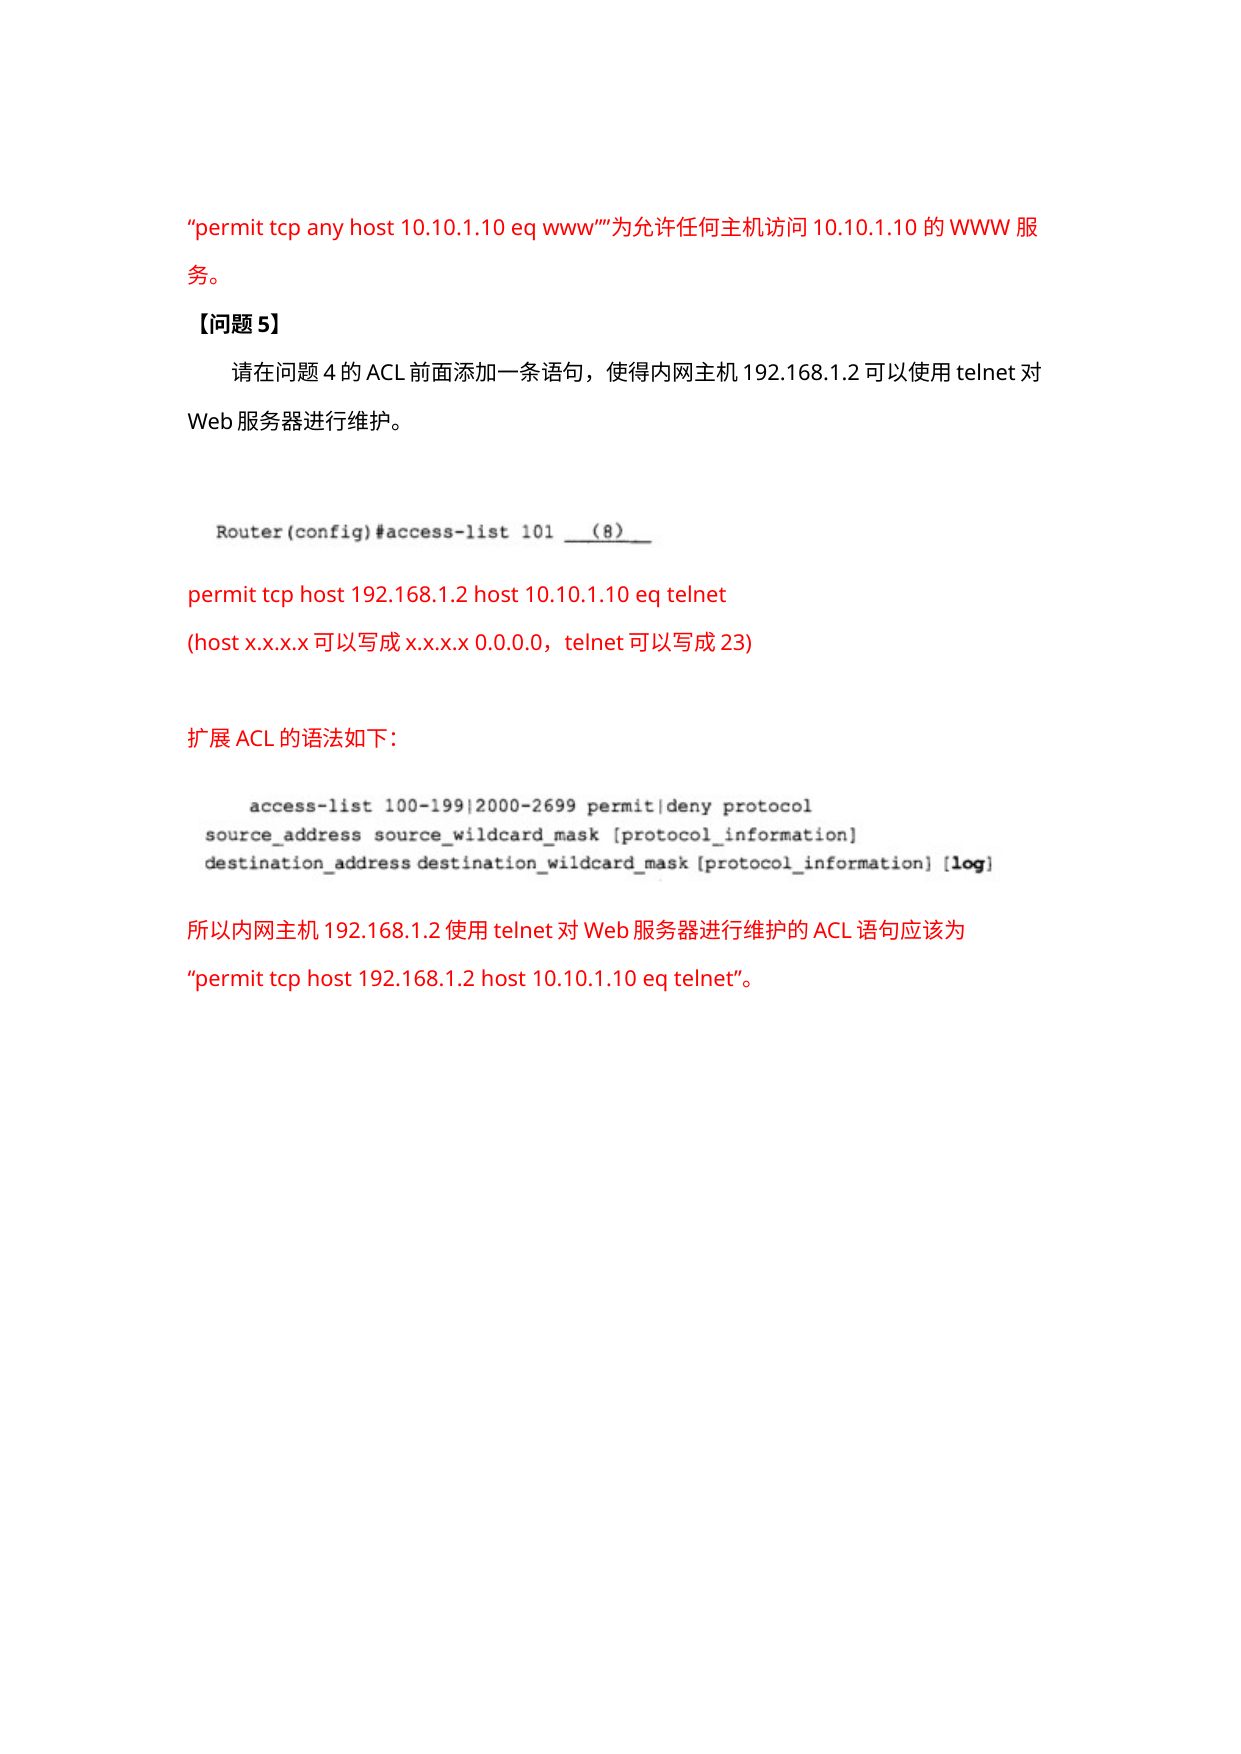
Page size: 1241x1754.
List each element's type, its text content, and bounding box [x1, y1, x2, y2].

text (host x.x.x.x可以写成x.x.x.x 0.0.0.0，telnet可以写成23) [187, 625, 1053, 657]
text 扩展ACL的语法如下： [187, 721, 1053, 753]
text 所以内网主机192.168.1.2使用telnet对Web服务器进行维护的ACL语句应该为 [187, 912, 1053, 945]
text “permit tcp any host 10.10.1.10 eq www””为允许任何主机访问10.10.1.10 的WWW 服务。 [187, 209, 1053, 291]
text “permit tcp host 192.168.1.2 host 10.10.1.10 eq telnet”。 [187, 961, 1053, 993]
text permit tcp host 192.168.1.2 host 10.10.1.10 eq telnet [187, 578, 1053, 610]
text 【问题5】 [187, 306, 1053, 339]
picture [187, 510, 682, 554]
picture [187, 782, 1004, 886]
text 请在问题4的ACL前面添加一条语句，使得内网主机192.168.1.2可以使用telnet对Web服务器进行维护。 [187, 355, 1053, 436]
